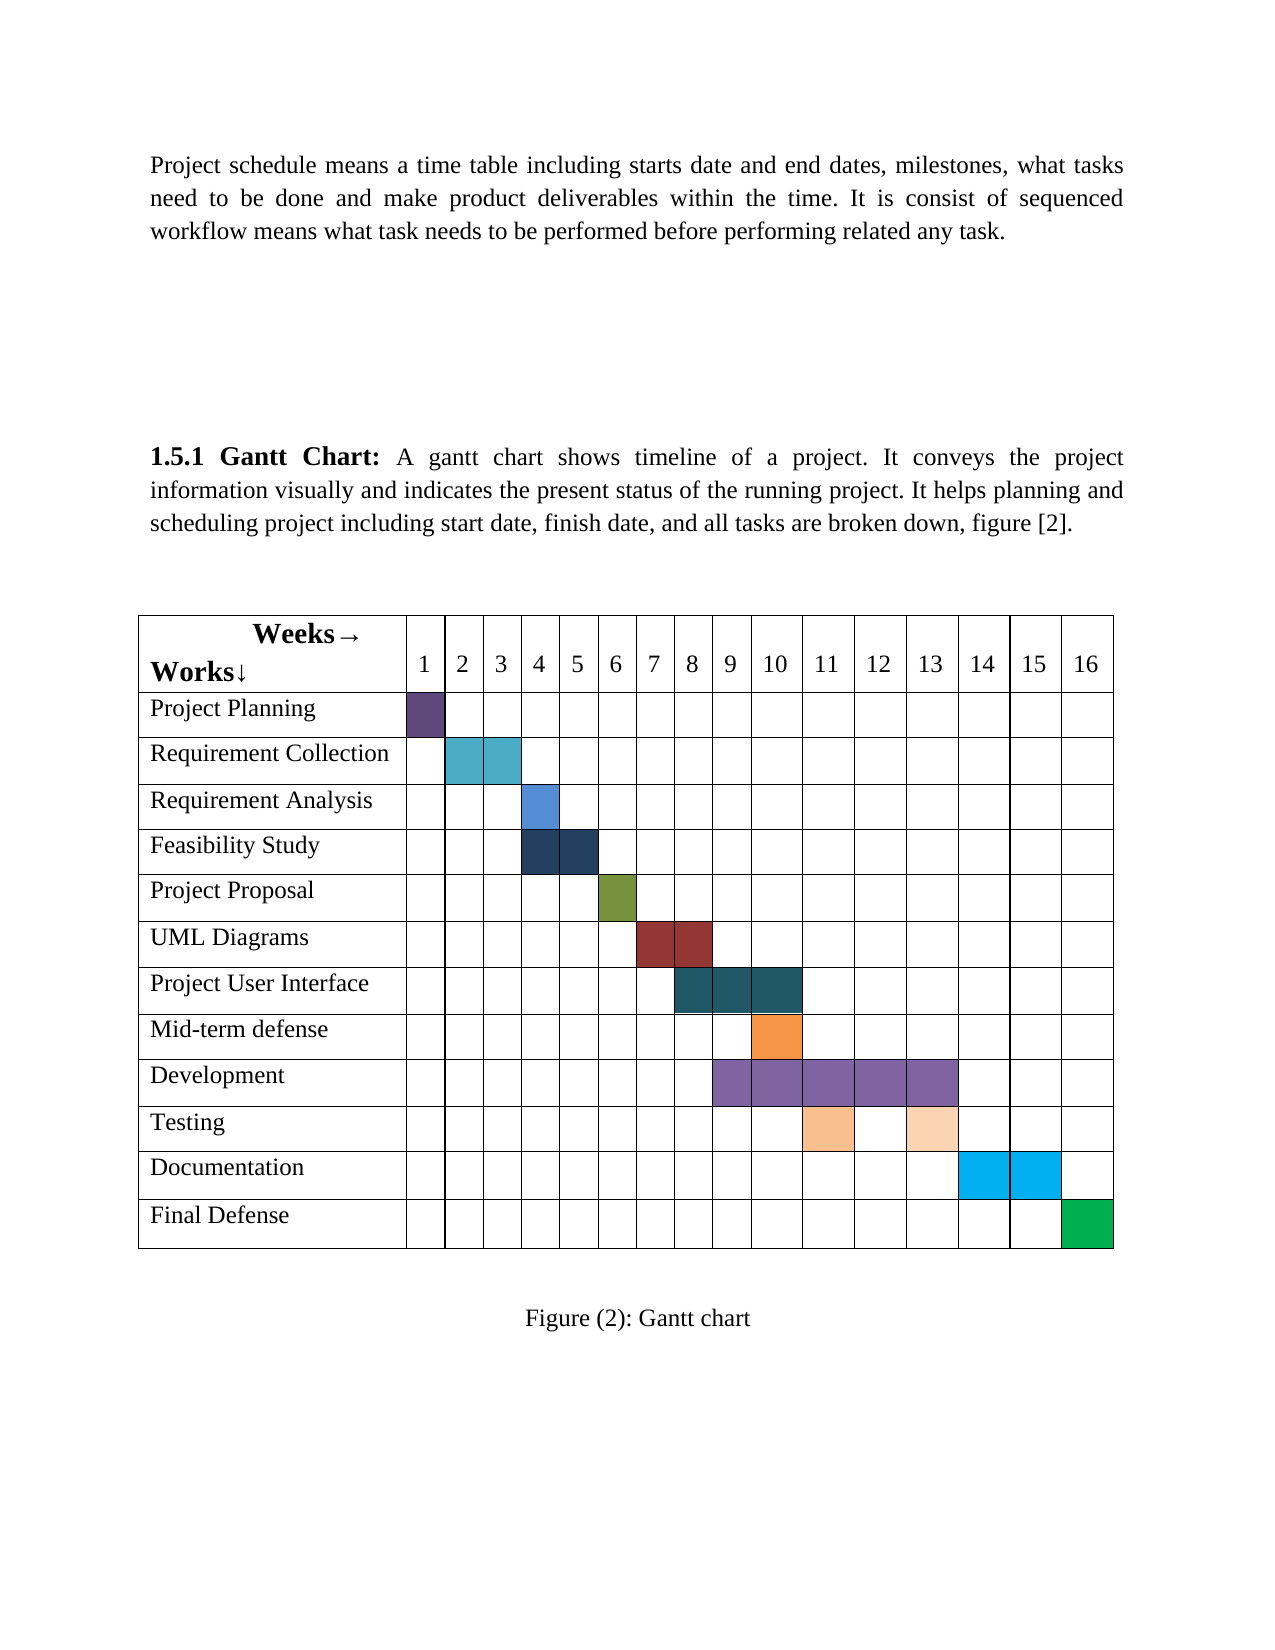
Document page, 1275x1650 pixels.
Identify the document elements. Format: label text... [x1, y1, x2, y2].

table_cell [1062, 693, 1113, 737]
table_cell [752, 693, 802, 737]
table_cell [560, 738, 598, 784]
table_cell [675, 1015, 712, 1059]
table_cell [446, 968, 483, 1013]
table_cell [675, 738, 712, 784]
table_cell [907, 922, 958, 967]
table_cell [484, 693, 521, 737]
table_cell [1011, 738, 1061, 784]
table_cell [855, 1060, 906, 1106]
table_cell [599, 830, 636, 874]
table_cell Project Proposal [139, 875, 406, 921]
table_cell [522, 968, 559, 1013]
table_cell [484, 1200, 521, 1248]
table_cell [959, 785, 1009, 829]
table_cell [637, 1200, 674, 1248]
table_cell Feasibility Study [139, 830, 406, 874]
table_cell [446, 830, 483, 874]
table_cell [752, 738, 802, 784]
table_cell [599, 785, 636, 829]
table_cell [560, 693, 598, 737]
table_cell [407, 922, 444, 967]
table_cell [522, 693, 559, 737]
table_cell [484, 1152, 521, 1199]
table_cell [752, 968, 802, 1013]
table_cell [675, 830, 712, 874]
table_cell [803, 693, 854, 737]
table_cell [713, 1107, 751, 1151]
table_cell [484, 1060, 521, 1106]
table_cell [855, 693, 906, 737]
table_cell [1011, 1107, 1061, 1151]
table_cell [1011, 830, 1061, 874]
table_cell [803, 968, 854, 1013]
table_cell [1062, 922, 1113, 967]
table_cell [959, 738, 1009, 784]
table_cell [560, 1200, 598, 1248]
table_cell [959, 875, 1009, 921]
table_cell [959, 922, 1009, 967]
table_cell [522, 875, 559, 921]
table_cell [907, 1107, 958, 1151]
table_cell [752, 785, 802, 829]
table_cell [752, 1200, 802, 1248]
table_cell [599, 1060, 636, 1106]
table_cell [713, 785, 751, 829]
table_cell [675, 1200, 712, 1248]
table_cell [1062, 968, 1113, 1013]
table_cell [713, 875, 751, 921]
table_cell [752, 830, 802, 874]
table_cell [803, 1107, 854, 1151]
table_cell [675, 875, 712, 921]
table_cell [855, 738, 906, 784]
table_cell [560, 785, 598, 829]
table_cell [446, 1060, 483, 1106]
table_cell [446, 1152, 483, 1199]
table_cell [713, 922, 751, 967]
table_cell [484, 968, 521, 1013]
table_cell [446, 1015, 483, 1059]
table_header 12 [855, 616, 906, 692]
table_cell [446, 785, 483, 829]
table_cell [1011, 1152, 1061, 1199]
table_cell [407, 968, 444, 1013]
table_cell [959, 693, 1009, 737]
table_cell [713, 738, 751, 784]
table_cell [803, 1015, 854, 1059]
table_cell [907, 1015, 958, 1059]
table_cell [407, 875, 444, 921]
table_cell [637, 922, 674, 967]
table_cell [752, 875, 802, 921]
table_cell [1062, 1152, 1113, 1199]
table_cell [522, 1200, 559, 1248]
table_cell [407, 785, 444, 829]
table_cell [907, 968, 958, 1013]
table_cell [446, 1200, 483, 1248]
table_cell [855, 1015, 906, 1059]
table_cell [907, 1200, 958, 1248]
table_cell Project User Interface [139, 968, 406, 1013]
table_cell [599, 875, 636, 921]
table_cell [522, 785, 559, 829]
table_cell [599, 1152, 636, 1199]
table_cell [907, 693, 958, 737]
table_cell [803, 785, 854, 829]
table_cell [484, 738, 521, 784]
table_cell [599, 693, 636, 737]
table_cell [675, 968, 712, 1013]
table_cell [560, 1107, 598, 1151]
table_cell [599, 922, 636, 967]
table_cell [907, 875, 958, 921]
table_cell [1011, 693, 1061, 737]
table_cell [803, 1200, 854, 1248]
table_cell [1011, 875, 1061, 921]
text Project schedule means a time table including starts date and end dates, milestones, what tasks need to be done and make product deliverables within the time. It is consist of sequenced workflow means what task needs to be performed before performing related any task. [150, 150, 1125, 245]
table_cell [446, 1107, 483, 1151]
table_cell [752, 1015, 802, 1059]
table_cell [855, 785, 906, 829]
table_cell Project Planning [139, 693, 406, 737]
table_header 9 [713, 616, 751, 692]
table_cell [560, 875, 598, 921]
table_cell [855, 922, 906, 967]
table_cell [484, 875, 521, 921]
table_cell [713, 1200, 751, 1248]
table_cell [959, 1015, 1009, 1059]
table_cell [560, 1015, 598, 1059]
table_cell [855, 968, 906, 1013]
table_cell [407, 1152, 444, 1199]
table_cell [599, 1107, 636, 1151]
table_cell [407, 1060, 444, 1106]
table_cell [803, 1152, 854, 1199]
table_cell [675, 1060, 712, 1106]
table_cell [484, 922, 521, 967]
table_cell [522, 1152, 559, 1199]
table_header 14 [959, 616, 1009, 692]
table_cell [637, 785, 674, 829]
table_cell [407, 693, 444, 737]
table_cell [560, 968, 598, 1013]
table_header 16 [1062, 616, 1113, 692]
table_cell [1011, 785, 1061, 829]
table_cell [560, 1060, 598, 1106]
table_cell [855, 875, 906, 921]
table_cell [803, 875, 854, 921]
table_cell [522, 830, 559, 874]
table_cell Mid-term defense [139, 1015, 406, 1059]
table_header 10 [752, 616, 802, 692]
table_header 5 [560, 616, 598, 692]
table_cell [959, 1152, 1009, 1199]
table_cell [675, 1107, 712, 1151]
table_cell [599, 1200, 636, 1248]
text 1.5.1 Gantt Chart: A gantt chart shows timeline of a project. It conveys the project information visually and indicates the present status of the running project. It helps planning and scheduling project including start date, finish date, and all tasks are broken down, figure [2]. [150, 439, 1125, 537]
table_cell [959, 830, 1009, 874]
table_cell [803, 1060, 854, 1106]
table_cell [713, 1015, 751, 1059]
table_cell [907, 785, 958, 829]
table_cell [713, 1152, 751, 1199]
table_header 4 [522, 616, 559, 692]
table_cell [855, 1152, 906, 1199]
table_cell [675, 785, 712, 829]
table_cell [803, 738, 854, 784]
table_cell [522, 1060, 559, 1106]
table_cell [752, 922, 802, 967]
table_cell [675, 1152, 712, 1199]
table_cell [637, 830, 674, 874]
table_cell [1062, 1015, 1113, 1059]
table_cell [1062, 1107, 1113, 1151]
table_header 8 [675, 616, 712, 692]
table_cell [484, 785, 521, 829]
table_cell Requirement Collection [139, 738, 406, 784]
table_cell [599, 738, 636, 784]
table_cell [1062, 785, 1113, 829]
table_cell [803, 922, 854, 967]
table_cell [959, 1060, 1009, 1106]
table_cell [855, 1200, 906, 1248]
table_cell [1011, 1200, 1061, 1248]
table_cell [713, 1060, 751, 1106]
table_cell [959, 1200, 1009, 1248]
table_cell [637, 968, 674, 1013]
table_cell [752, 1107, 802, 1151]
table_cell [1011, 1060, 1061, 1106]
table_cell Documentation [139, 1152, 406, 1199]
table_cell [713, 830, 751, 874]
table_cell [855, 1107, 906, 1151]
table_cell [446, 922, 483, 967]
table_cell [1062, 738, 1113, 784]
table_cell [675, 922, 712, 967]
table_cell [407, 738, 444, 784]
table_cell [599, 968, 636, 1013]
table_cell [713, 968, 751, 1013]
table_cell [560, 922, 598, 967]
table_cell [1062, 1200, 1113, 1248]
table_cell [446, 693, 483, 737]
table_cell [407, 1107, 444, 1151]
table_cell [522, 1107, 559, 1151]
table_cell [522, 1015, 559, 1059]
table_cell [637, 738, 674, 784]
table_cell [1011, 1015, 1061, 1059]
table_cell [484, 1015, 521, 1059]
table_cell [959, 968, 1009, 1013]
table_cell [560, 1152, 598, 1199]
table_cell [446, 875, 483, 921]
table_cell [803, 830, 854, 874]
table_header 6 [599, 616, 636, 692]
table_cell [446, 738, 483, 784]
table_cell Requirement Analysis [139, 785, 406, 829]
table_cell [1011, 922, 1061, 967]
table_cell [713, 693, 751, 737]
table_cell [599, 1015, 636, 1059]
table_cell [907, 1152, 958, 1199]
table_header 7 [637, 616, 674, 692]
table_header 2 [446, 616, 483, 692]
table_cell [907, 738, 958, 784]
table_cell [637, 1107, 674, 1151]
table_cell [637, 1015, 674, 1059]
table_cell [407, 1015, 444, 1059]
table_cell [522, 738, 559, 784]
text Figure (2): Gantt chart [150, 1303, 1125, 1331]
table_cell [752, 1152, 802, 1199]
table_cell [1062, 875, 1113, 921]
table_cell [752, 1060, 802, 1106]
table_cell [907, 830, 958, 874]
table_cell [1062, 830, 1113, 874]
table_cell [959, 1107, 1009, 1151]
table_cell [407, 1200, 444, 1248]
table_cell [484, 830, 521, 874]
table_cell [637, 693, 674, 737]
table_cell [407, 830, 444, 874]
table_cell [637, 875, 674, 921]
table_cell [522, 922, 559, 967]
table_header Weeks→ Works↓ [139, 616, 406, 692]
table_cell [675, 693, 712, 737]
table_cell [1011, 968, 1061, 1013]
table_cell [560, 830, 598, 874]
table_header 13 [907, 616, 958, 692]
table_cell [907, 1060, 958, 1106]
table_header 3 [484, 616, 521, 692]
table_cell Final Defense [139, 1200, 406, 1248]
table_header 1 [407, 616, 444, 692]
table_header 11 [803, 616, 854, 692]
table_cell [637, 1152, 674, 1199]
table_cell [637, 1060, 674, 1106]
table_header 15 [1011, 616, 1061, 692]
table_cell Testing [139, 1107, 406, 1151]
table_cell [484, 1107, 521, 1151]
table_cell Development [139, 1060, 406, 1106]
table_cell [1062, 1060, 1113, 1106]
table_cell UML Diagrams [139, 922, 406, 967]
table_cell [855, 830, 906, 874]
